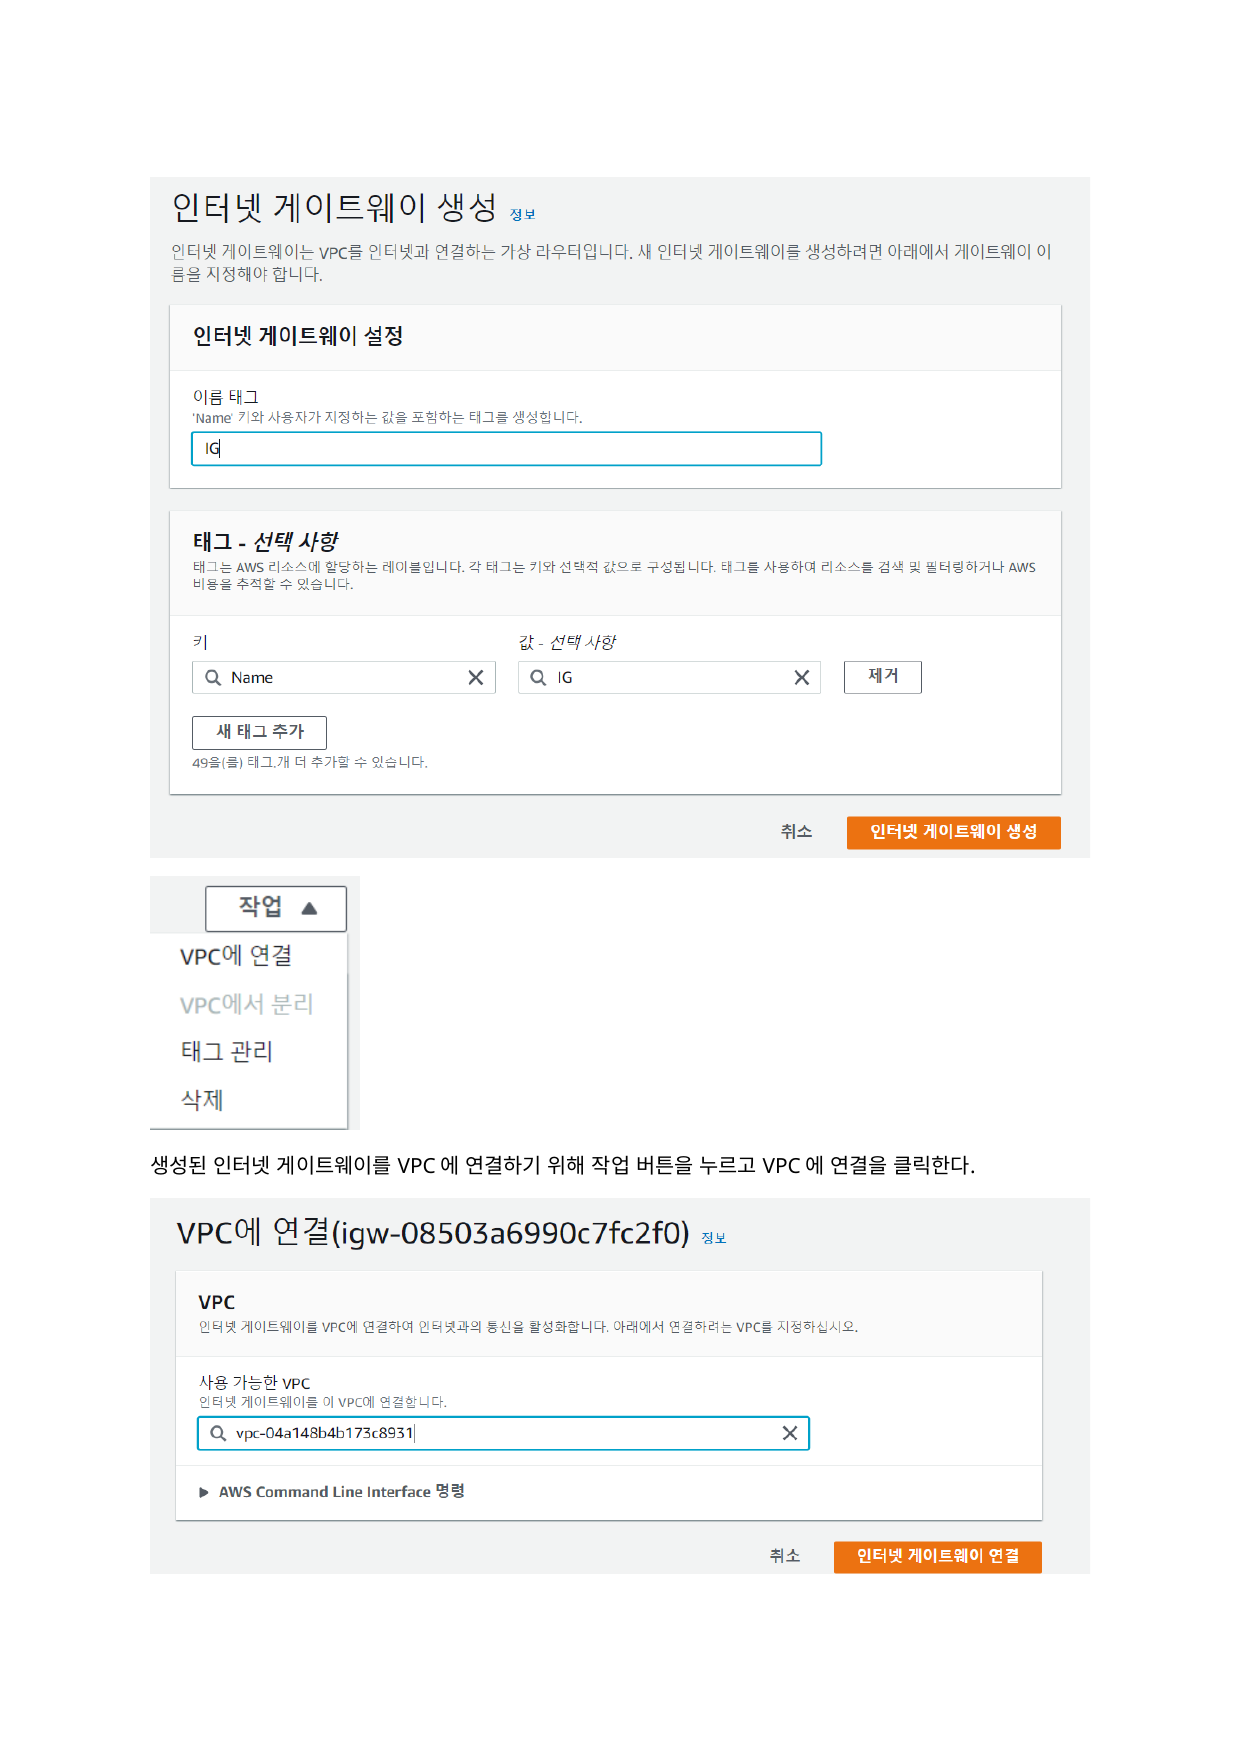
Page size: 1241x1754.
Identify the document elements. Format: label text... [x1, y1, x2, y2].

picture [150, 177, 1091, 858]
picture [150, 1198, 1091, 1574]
picture [150, 876, 360, 1130]
text 생성된 인터넷 게이트웨이를 VPC에 연결하기 위해 작업 버튼을 누르고 VPC에 연결을 클릭한다. [150, 1149, 1090, 1179]
